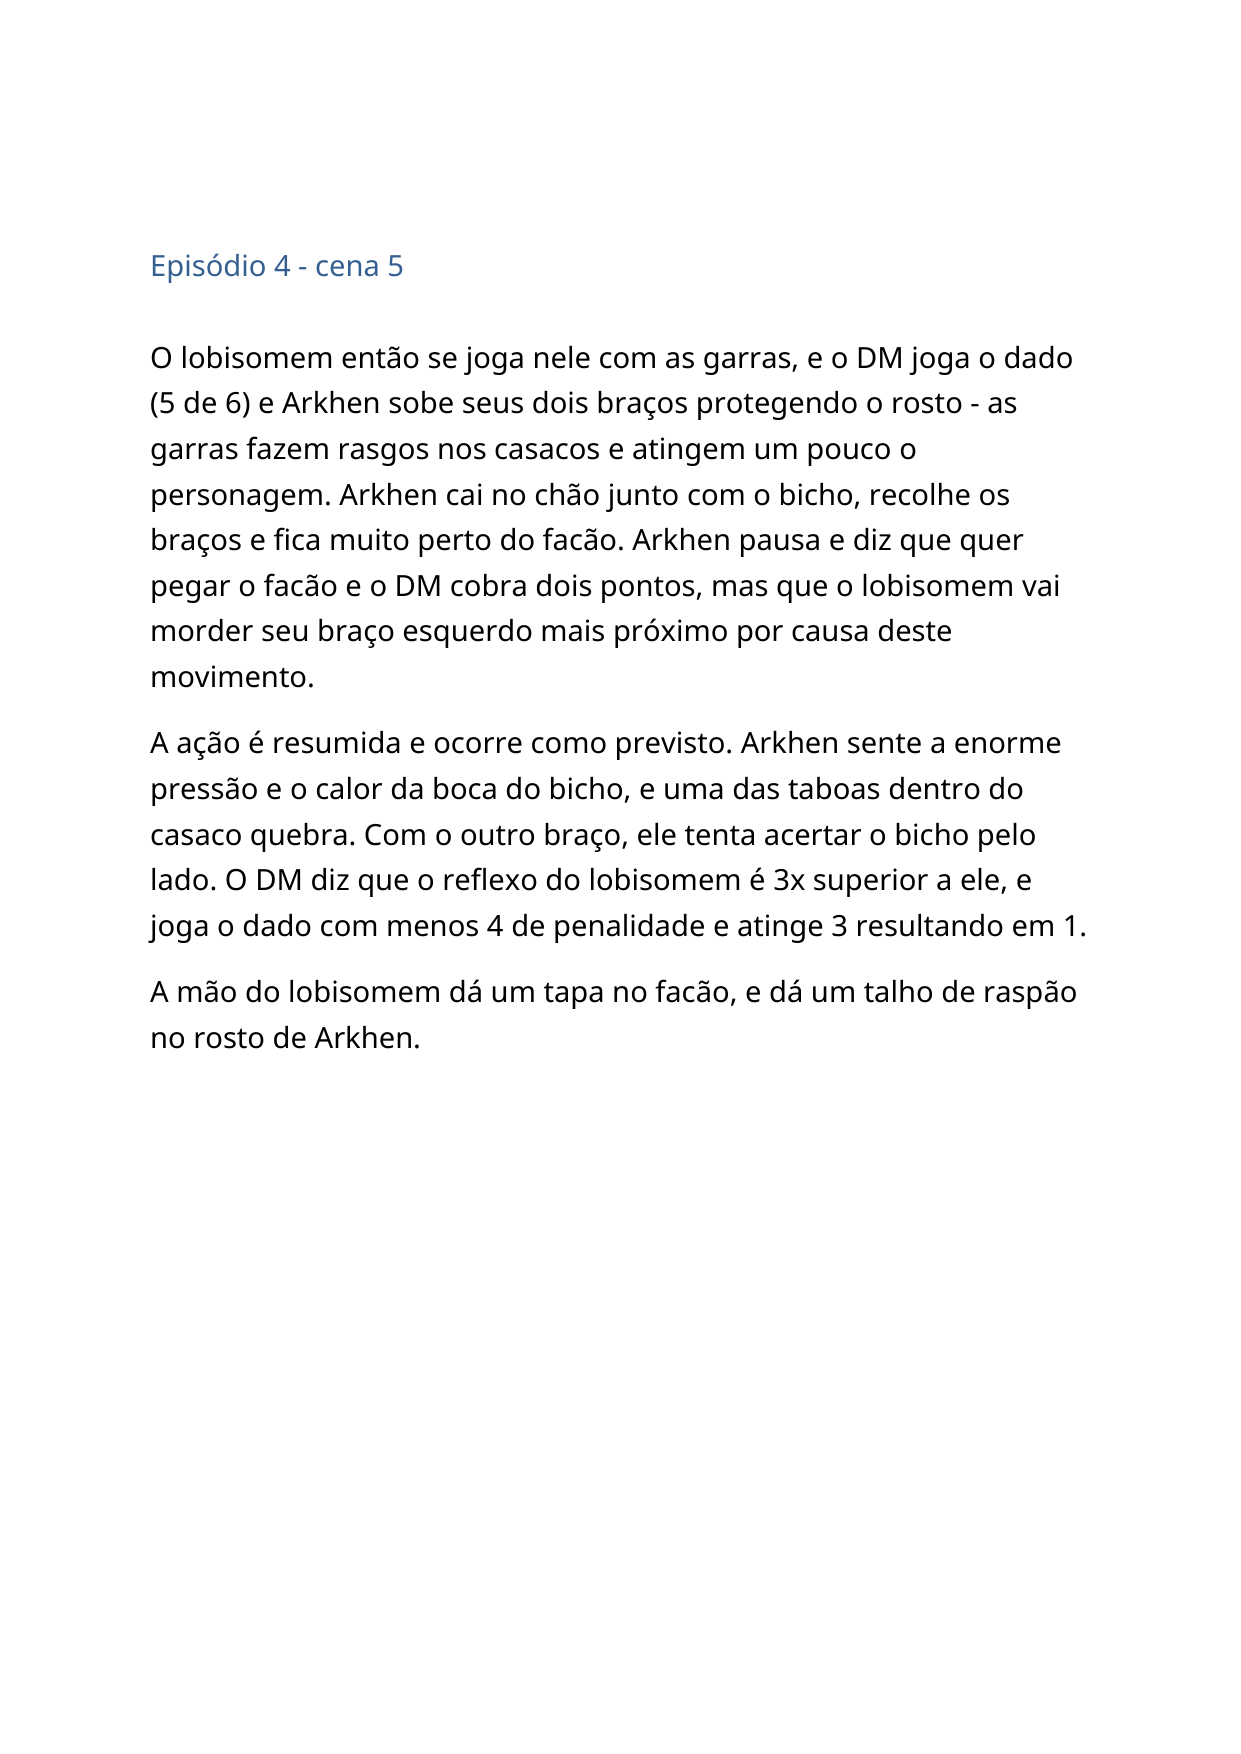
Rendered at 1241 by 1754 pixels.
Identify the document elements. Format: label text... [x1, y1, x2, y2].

text A ação é resumida e ocorre como previsto. Arkhen sente a enorme pressão e o calor da boca do bicho, e uma das taboas dentro do casaco quebra. Com o outro braço, ele tenta acertar o bicho pelo lado. O DM diz que o reflexo do lobisomem é 3x superior a ele, e joga o dado com menos 4 de penalidade e atinge 3 resultando em 1. [150, 723, 1090, 945]
text O lobisomem então se joga nele com as garras, e o DM joga o dado (5 de 6) e Arkhen sobe seus dois braços protegendo o rosto - as garras fazem rasgos nos casacos e atingem um pouco o personagem. Arkhen cai no chão junto com o bicho, recolhe os braços e fica muito perto do facão. Arkhen pausa e diz que quer pegar o facão e o DM cobra dois pontos, mas que o lobisomem vai morder seu braço esquerdo mais próximo por causa deste movimento. [150, 291, 1090, 696]
text A mão do lobisomem dá um tapa no facão, e dá um talho de raspão no rosto de Arkhen. [150, 972, 1090, 1057]
subtitle Episódio 4 - cena 5 [150, 200, 1090, 285]
